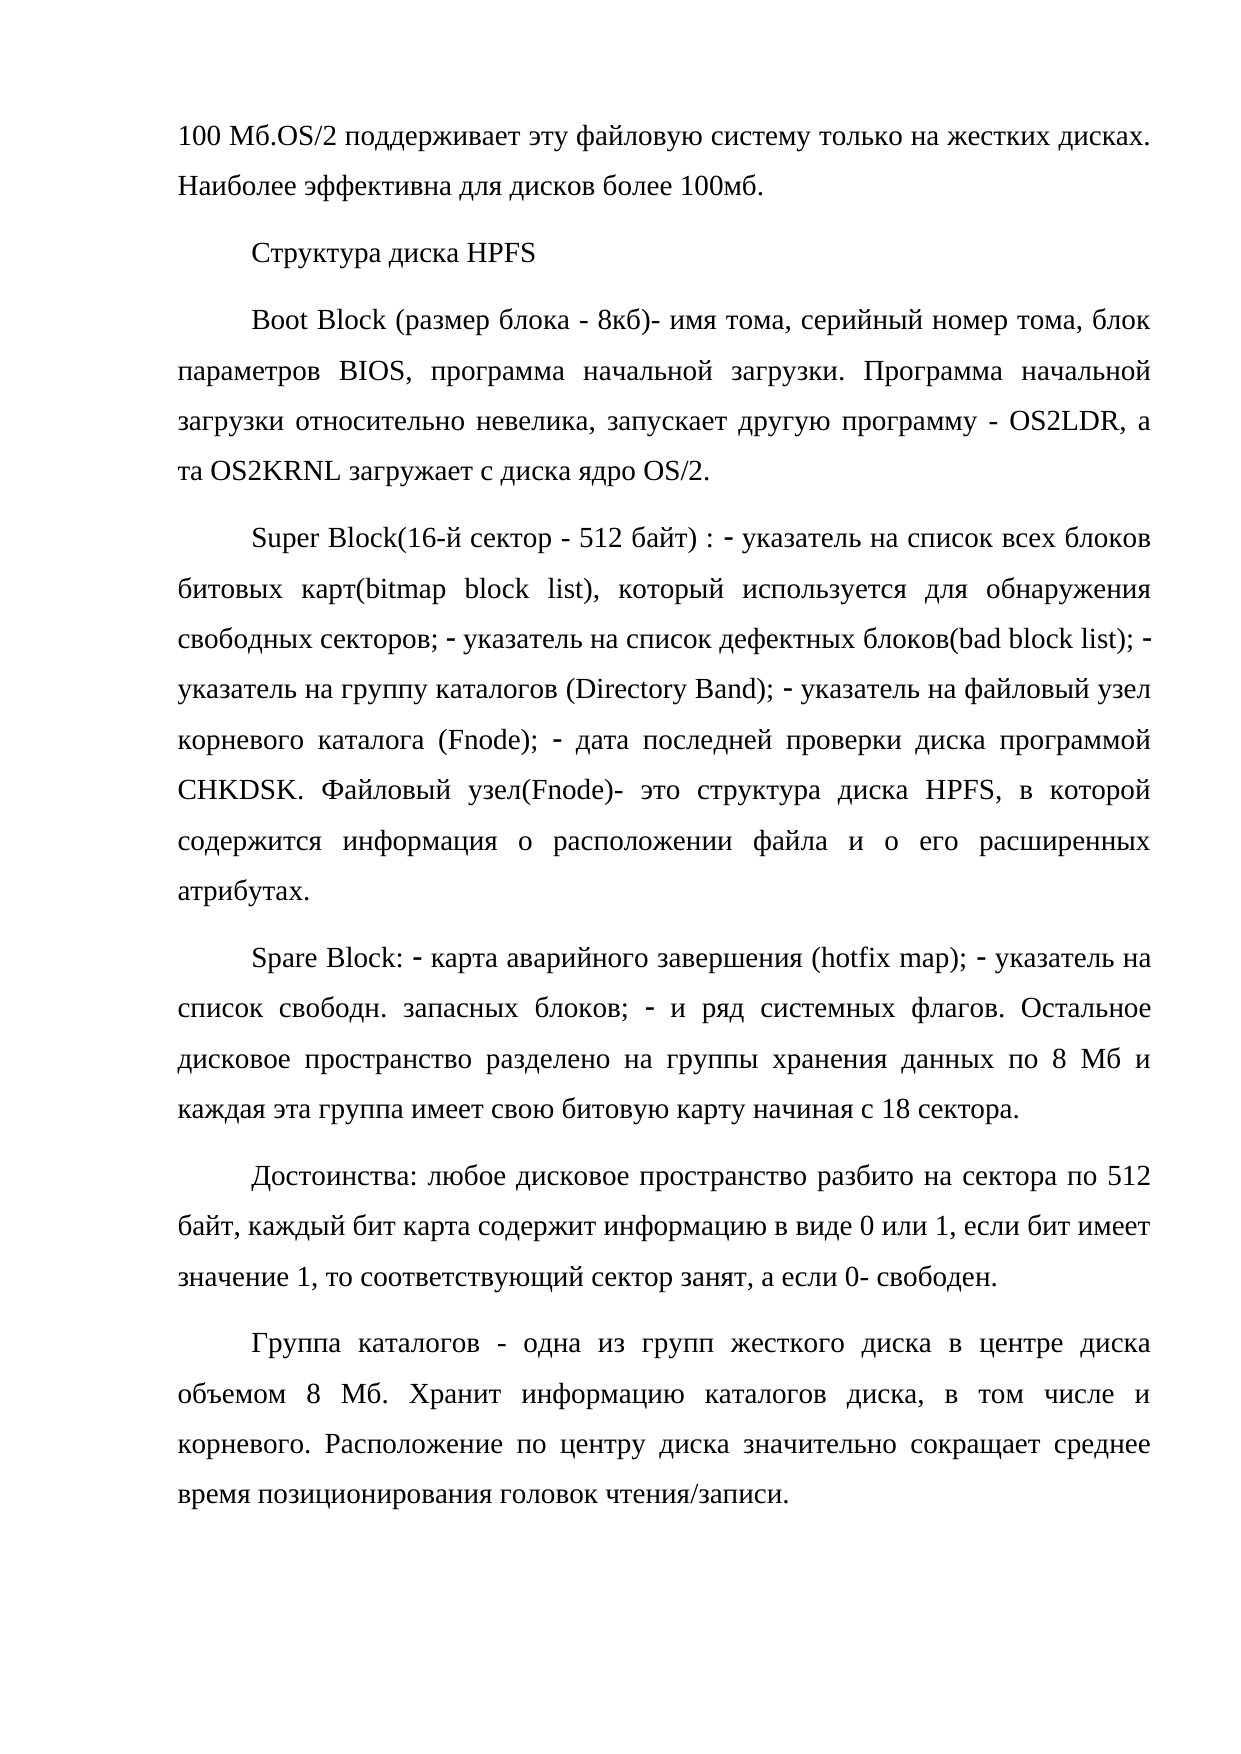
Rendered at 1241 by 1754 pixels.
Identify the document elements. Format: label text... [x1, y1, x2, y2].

text Структура диска HPFS [177, 235, 1152, 269]
text Достоинства: любое дисковое пространство разбито на сектора по 512 байт, каждый бит карта содержит информацию в виде 0 или 1, если бит имеет значение 1, то соответствующий сектор занят, а если 0- свободен. [177, 1158, 1152, 1292]
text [177, 118, 1152, 202]
text Boot Block (размер блока - 8кб)- имя тома, серийный номер тома, блок параметров BIOS, программа начальной загрузки. Программа начальной загрузки относительно невелика, запускает другую программу - OS2LDR, а та OS2KRNL загружает с диска ядро OS/2. [177, 302, 1152, 487]
text Spare Block: карта аварийного завершения (hotfix map); указатель на список свободн. запасных блоков; и ряд системных флагов. Остальное дисковое пространство разделено на группы хранения данных по 8 Мб и каждая эта группа имеет свою битовую карту начиная с 18 сектора. [177, 940, 1152, 1124]
text Super Block(16-й сектор - 512 байт) : указатель на список всех блоков битовых карт(bitmap block list), который используется для обнаружения свободных секторов; указатель на список дефектных блоков(bad block list); указатель на группу каталогов (Directory Band); указатель на файловый узел корневого каталога (Fnode); дата последней проверки диска программой CHKDSK. Файловый узел(Fnode)- это структура диска HPFS, в которой содержится информация о расположении файла и о его расширенных атрибутах. [177, 520, 1152, 906]
text Группа каталогов - одна из групп жесткого диска в центре диска объемом 8 Мб. Хранит информацию каталогов диска, в том числе и корневого. Расположение по центру диска значительно сокращает среднее время позиционирования головок чтения/записи. [177, 1326, 1152, 1510]
